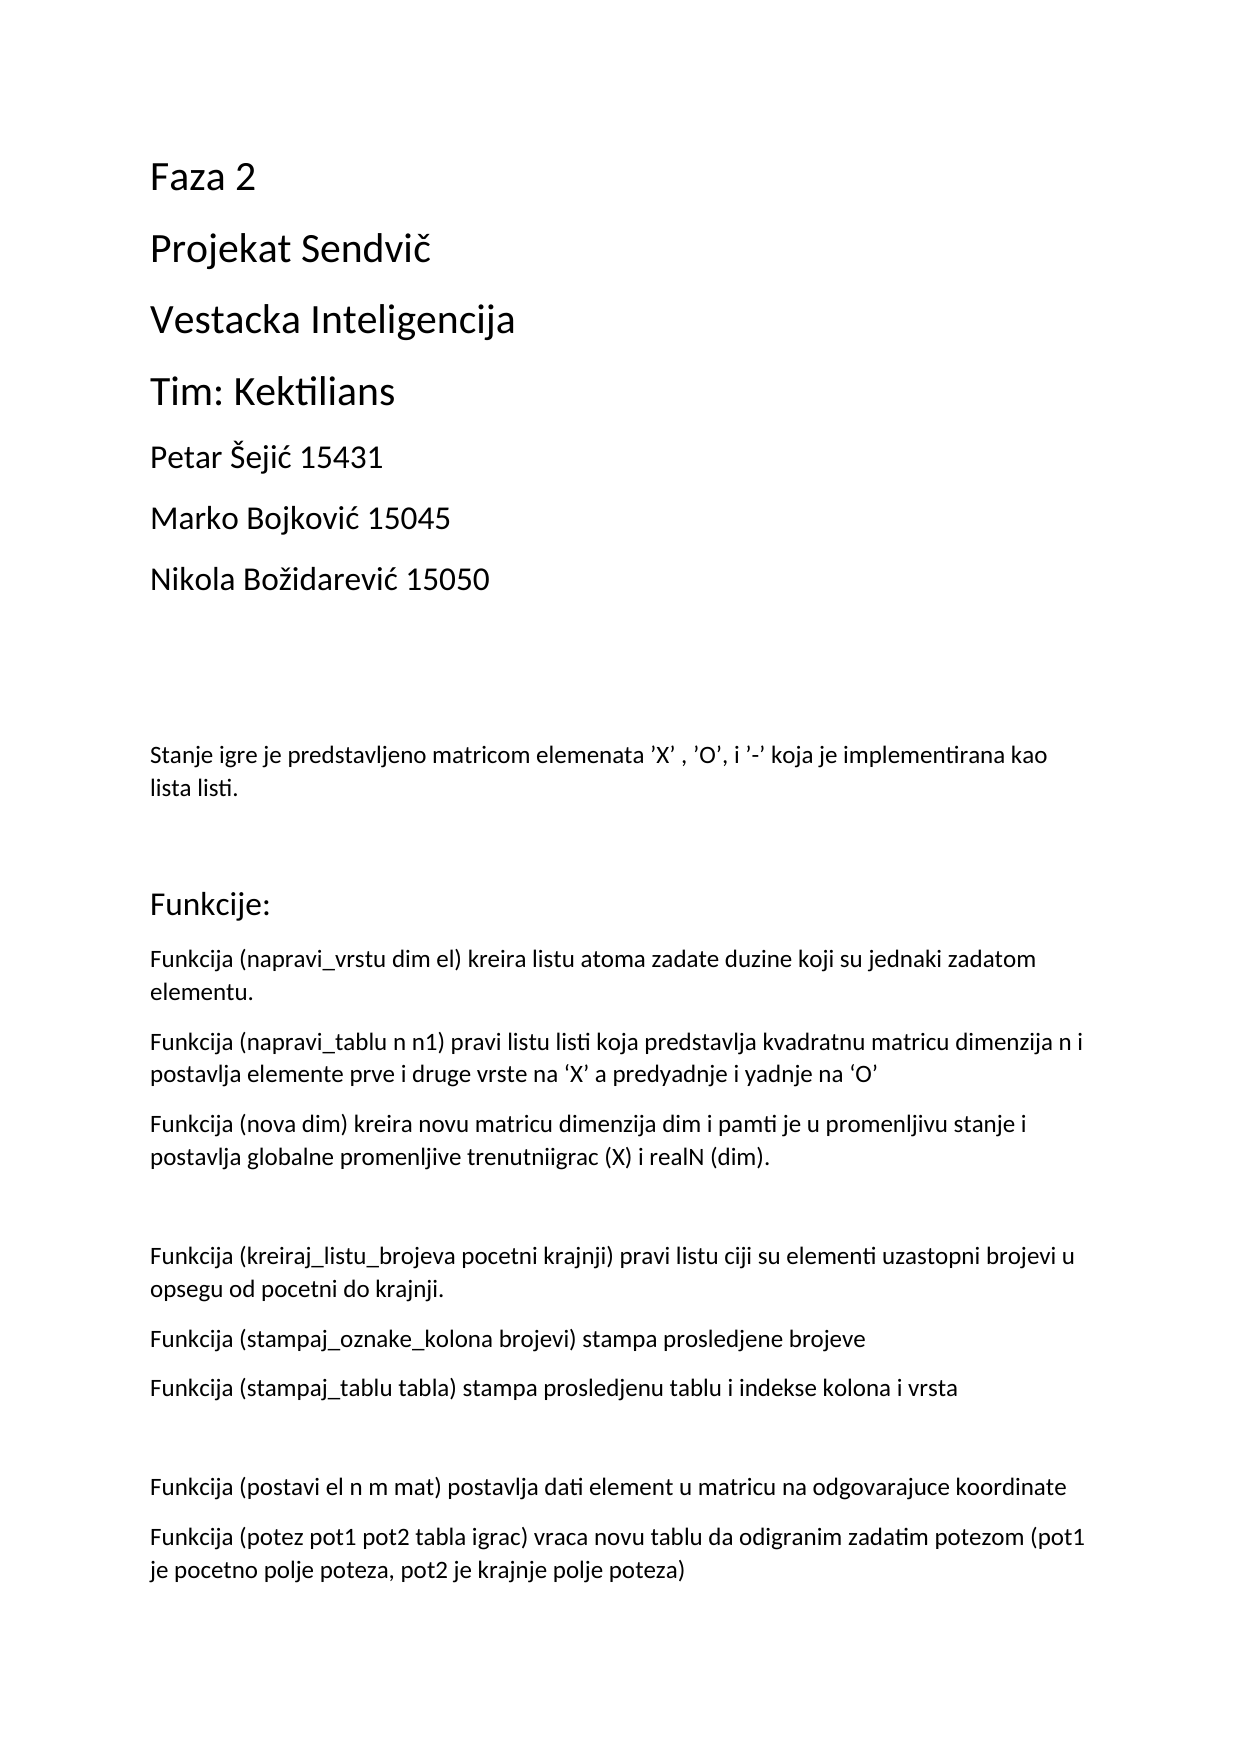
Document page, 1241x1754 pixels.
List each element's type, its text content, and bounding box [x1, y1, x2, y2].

text Funkcija (napravi_vrstu dim el) kreira listu atoma zadate duzine koji su jednaki zadatom elementu. [150, 943, 1090, 1007]
text Marko Bojković 15045 [150, 497, 1090, 538]
text Funkcija (kreiraj_listu_brojeva pocetni krajnji) pravi listu ciji su elementi uzastopni brojevi u opsegu od pocetni do krajnji. [150, 1240, 1090, 1304]
text Funkcija (stampaj_tablu tabla) stampa prosledjenu tablu i indekse kolona i vrsta [150, 1372, 1090, 1403]
text Funkcija (napravi_tablu n n1) pravi listu listi koja predstavlja kvadratnu matricu dimenzija n i postavlja elemente prve i druge vrste na ‘X’ a predyadnje i yadnje na ‘O’ [150, 1026, 1090, 1089]
text Funkcija (nova dim) kreira novu matricu dimenzija dim i pamti je u promenljivu stanje i postavlja globalne promenljive trenutniigrac (X) i realN (dim). [150, 1108, 1090, 1172]
text Funkcije: [150, 882, 1090, 923]
text Vestacka Inteligencija [150, 293, 1090, 344]
text Projekat Sendvič [150, 222, 1090, 272]
text Stanje igre je predstavljeno matricom elemenata ’X’ , ’O’, i ’-’ koja je implementirana kao lista listi. [150, 739, 1090, 803]
text Faza 2 [150, 150, 1090, 201]
text Petar Šejić 15431 [150, 436, 1090, 477]
text Funkcija (postavi el n m mat) postavlja dati element u matricu na odgovarajuce koordinate [150, 1471, 1090, 1502]
text Nikola Božidarević 15050 [150, 557, 1090, 598]
text Tim: Kektilians [150, 365, 1090, 416]
text Funkcija (potez pot1 pot2 tabla igrac) vraca novu tablu da odigranim zadatim potezom (pot1 je pocetno polje poteza, pot2 je krajnje polje poteza) [150, 1521, 1090, 1584]
text Funkcija (stampaj_oznake_kolona brojevi) stampa prosledjene brojeve [150, 1323, 1090, 1353]
